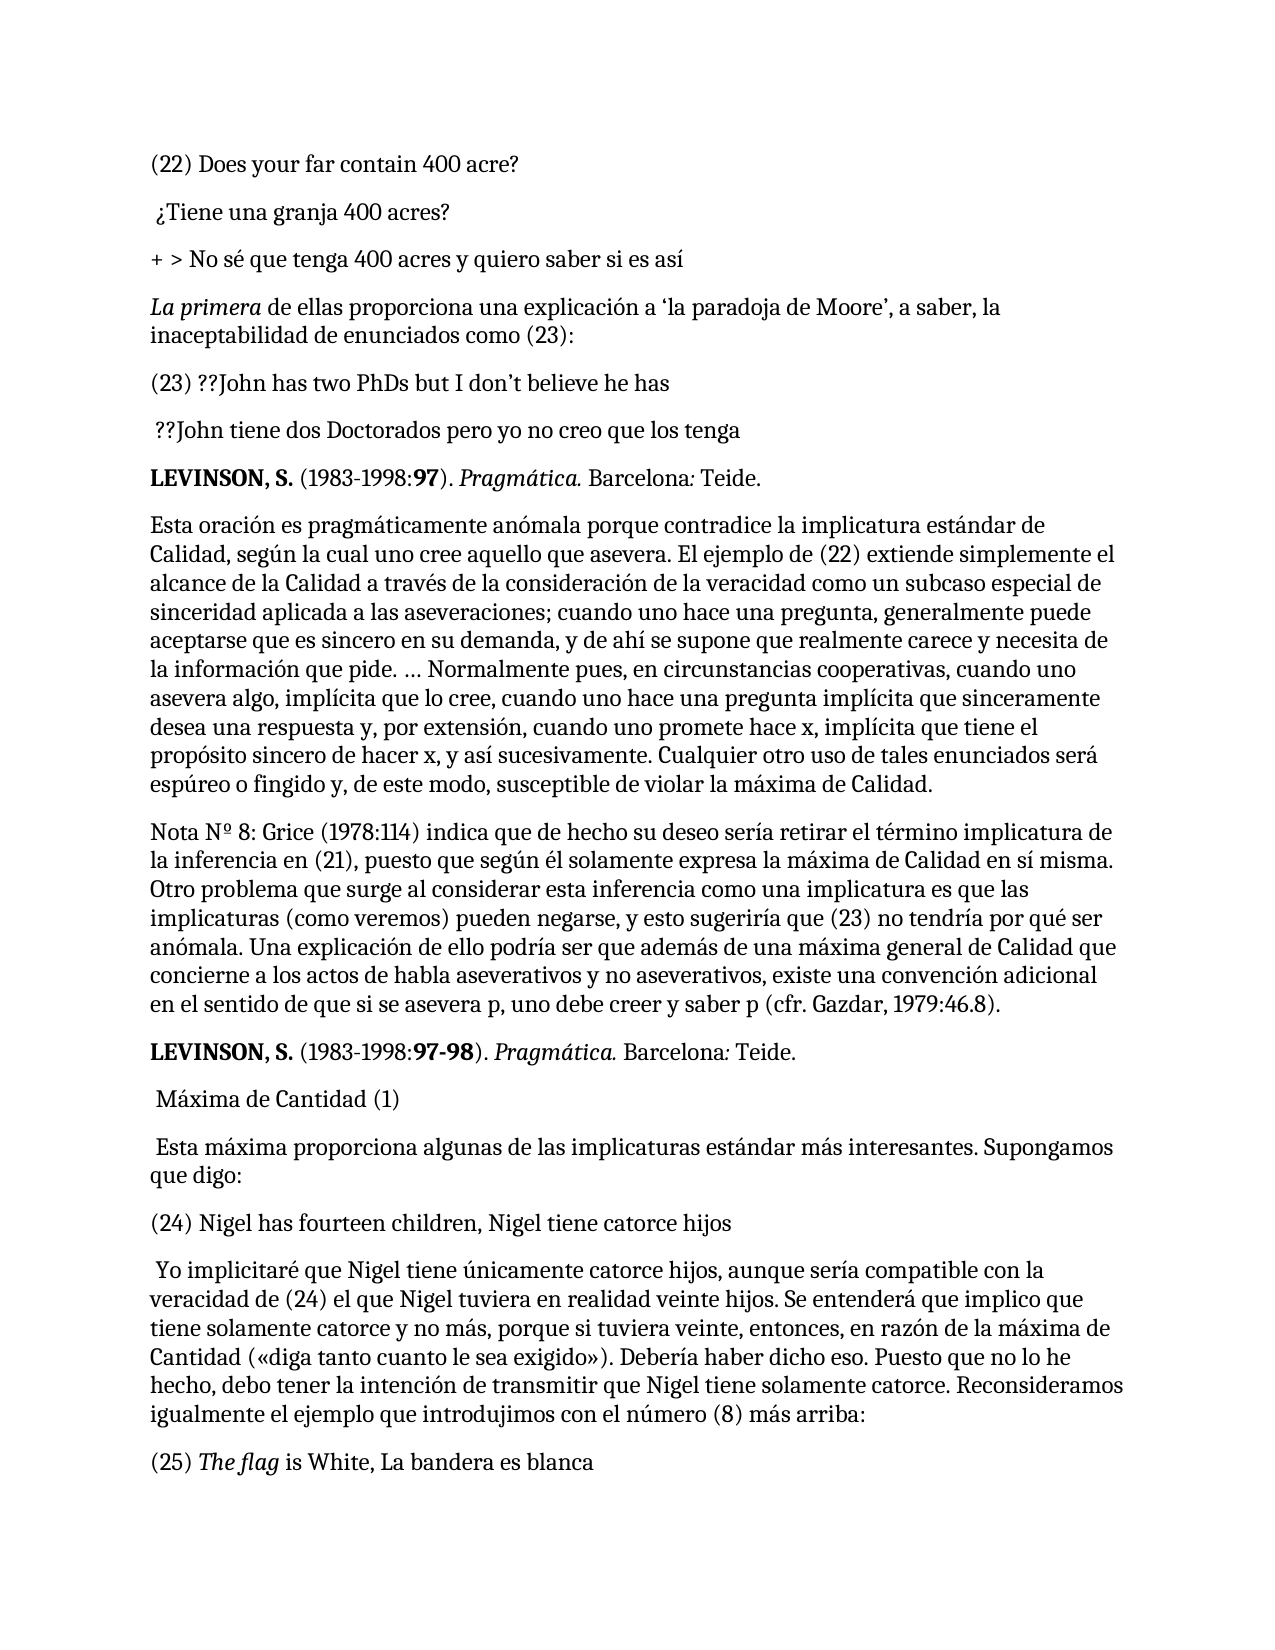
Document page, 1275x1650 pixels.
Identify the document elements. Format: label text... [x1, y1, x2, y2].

text Esta oración es pragmáticamente anómala porque contradice la implicatura estándar de Calidad, según la cual uno cree aquello que asevera. El ejemplo de (22) extiende simplemente el alcance de la Calidad a través de la consideración de la veracidad como un subcaso especial de sinceridad aplicada a las aseveraciones; cuando uno hace una pregunta, generalmente puede aceptarse que es sincero en su demanda, y de ahí se supone que realmente carece y necesita de la información que pide. … Normalmente pues, en circunstancias cooperativas, cuando uno asevera algo, implícita que lo cree, cuando uno hace una pregunta implícita que sinceramente desea una respuesta y, por extensión, cuando uno promete hace x, implícita que tiene el propósito sincero de hacer x, y así sucesivamente. Cualquier otro uso de tales enunciados será espúreo o fingido y, de este modo, susceptible de violar la máxima de Calidad. [150, 511, 1125, 799]
text Esta máxima proporciona algunas de las implicaturas estándar más interesantes. Supongamos que digo: [150, 1132, 1125, 1190]
text LEVINSON, S. (1983-1998:97-98). Pragmática. Barcelona: Teide. [150, 1037, 1125, 1066]
text (22) Does your far contain 400 acre? [150, 150, 1125, 179]
text Yo implicitaré que Nigel tiene únicamente catorce hijos, aunque sería compatible con la veracidad de (24) el que Nigel tuviera en realidad veinte hijos. Se entenderá que implico que tiene solamente catorce y no más, porque si tuviera veinte, entonces, en razón de la máxima de Cantidad («diga tanto cuanto le sea exigido»). Debería haber dicho eso. Puesto que no lo he hecho, debo tener la intención de transmitir que Nigel tiene solamente catorce. Reconsideramos igualmente el ejemplo que introdujimos con el número (8) más arriba: [150, 1256, 1125, 1429]
text (25) The flag is White, La bandera es blanca [150, 1447, 1125, 1476]
text LEVINSON, S. (1983-1998:97). Pragmática. Barcelona: Teide. [150, 464, 1125, 492]
text ??John tiene dos Doctorados pero yo no creo que los tenga [150, 416, 1125, 445]
text Nota Nº 8: Grice (1978:114) indica que de hecho su deseo sería retirar el término implicatura de la inferencia en (21), puesto que según él solamente expresa la máxima de Calidad en sí misma. Otro problema que surge al considerar esta inferencia como una implicatura es que las implicaturas (como veremos) pueden negarse, y esto sugeriría que (23) no tendría por qué ser anómala. Una explicación de ello podría ser que además de una máxima general de Calidad que concierne a los actos de habla aseverativos y no aseverativos, existe una convención adicional en el sentido de que si se asevera p, uno debe creer y saber p (cfr. Gazdar, 1979:46.8). [150, 817, 1125, 1019]
text ¿Tiene una granja 400 acres? [150, 197, 1125, 226]
text + > No sé que tenga 400 acres y quiero saber si es así [150, 245, 1125, 274]
text (23) ??John has two PhDs but I don’t believe he has [150, 369, 1125, 397]
text La primera de ellas proporciona una explicación a ‘la paradoja de Moore’, a saber, la inaceptabilidad de enunciados como (23): [150, 292, 1125, 350]
text (24) Nigel has fourteen children, Nigel tiene catorce hijos [150, 1209, 1125, 1237]
text Máxima de Cantidad (1) [150, 1085, 1125, 1114]
